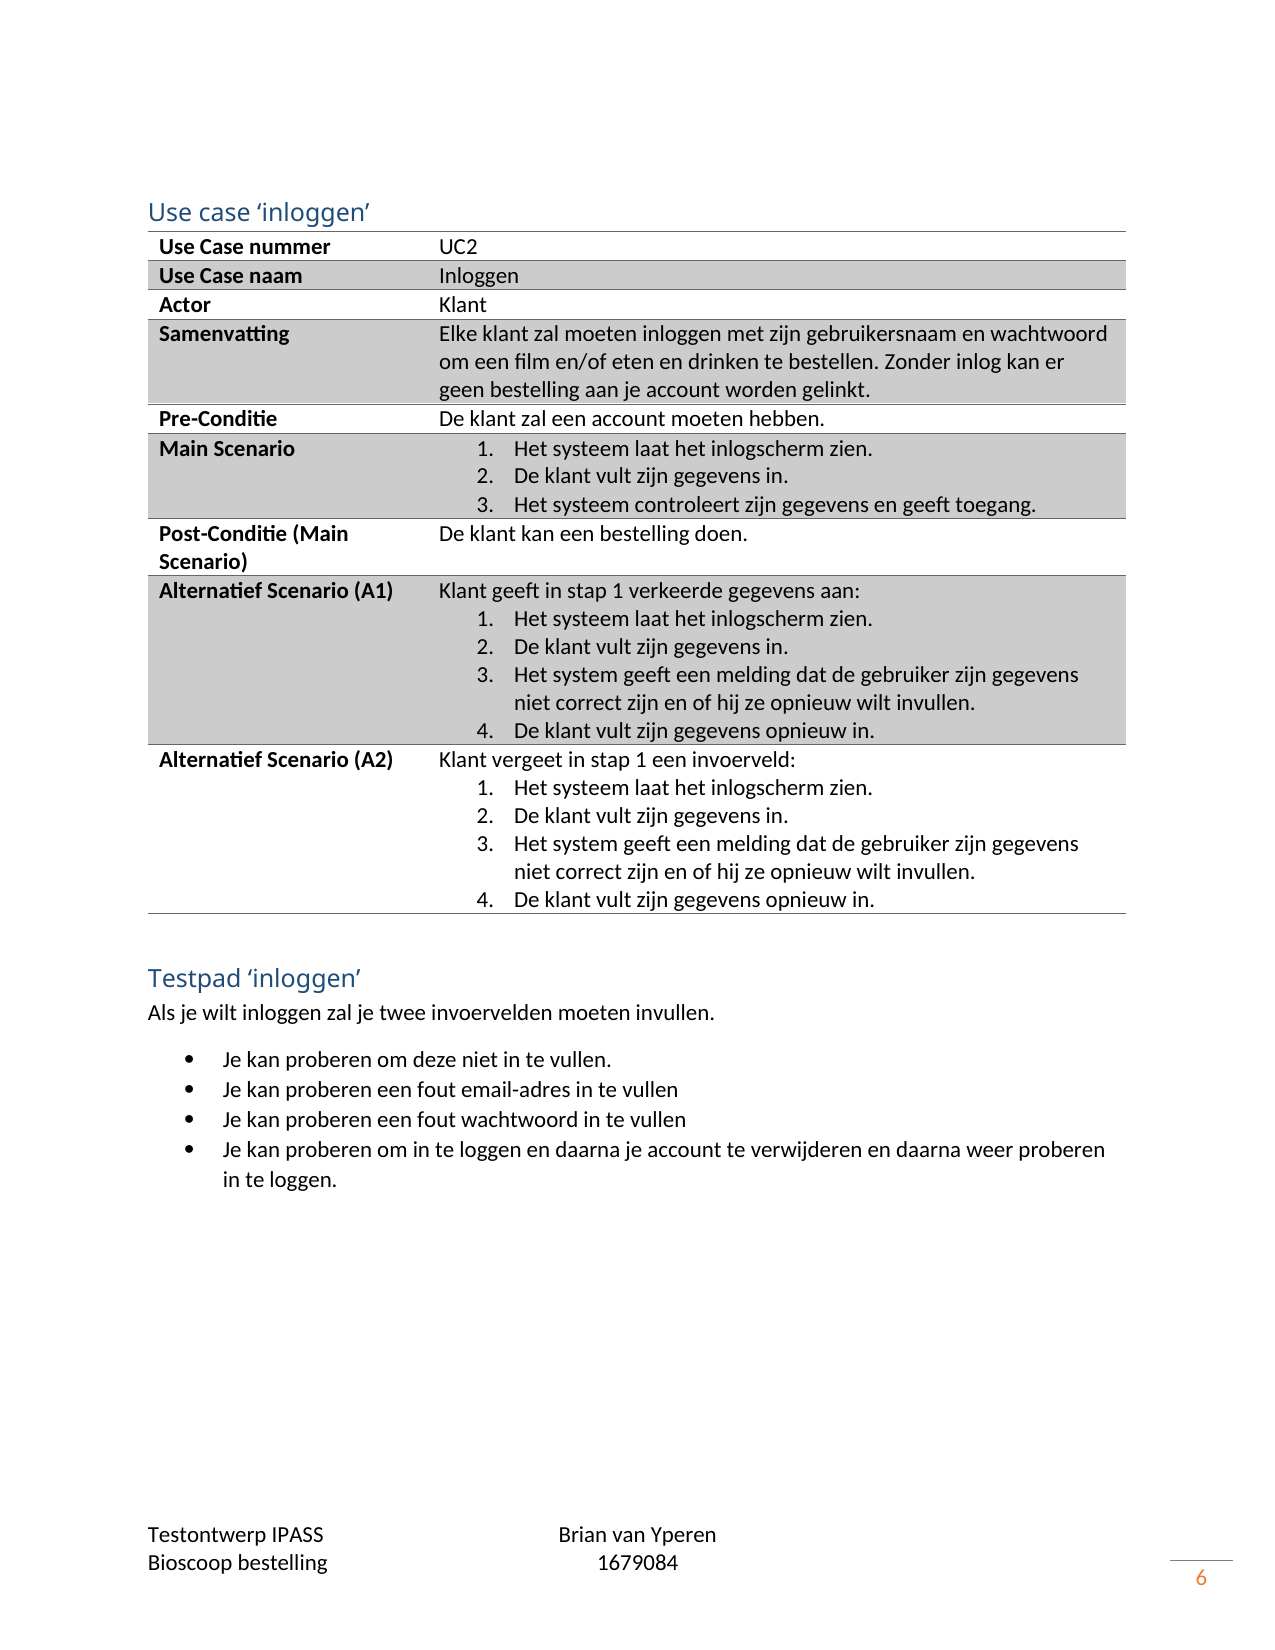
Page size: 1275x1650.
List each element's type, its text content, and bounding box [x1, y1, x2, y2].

table_cell Main Scenario [148, 434, 428, 518]
table_cell Alternatief Scenario (A1) [148, 576, 428, 744]
table_header Use Case nummer [148, 232, 428, 260]
table_cell Elke klant zal moeten inloggen met zijn gebruikersnaam en wachtwoord om een film en/of eten en drinken te bestellen. Zonder inlog kan er geen bestelling aan je account worden gelinkt. [428, 320, 1126, 403]
list Je kan proberen om in te loggen en daarna je account te verwijderen en daarna weer proberen in te loggen. [185, 1135, 1127, 1193]
table_cell Pre-Conditie [148, 405, 428, 433]
subtitle Use case ‘inloggen’ [148, 194, 1127, 228]
table_cell De klant zal een account moeten hebben. [428, 405, 1126, 433]
table_cell Alternatief Scenario (A2) [148, 745, 428, 913]
table_cell Het systeem laat het inlogscherm zien. De klant vult zijn gegevens in. Het systeem controleert zijn gegevens en geeft toegang. [428, 434, 1126, 518]
table_cell Klant [428, 290, 1126, 318]
text Als je wilt inloggen zal je twee invoervelden moeten invullen. [148, 998, 1127, 1026]
table_cell Samenvatting [148, 320, 428, 403]
table_cell De klant kan een bestelling doen. [428, 519, 1126, 575]
list Je kan proberen een fout email-adres in te vullen [185, 1075, 1127, 1103]
table_cell Inloggen [428, 261, 1126, 289]
list Je kan proberen een fout wachtwoord in te vullen [185, 1105, 1127, 1133]
table_cell Klant geeft in stap 1 verkeerde gegevens aan: Het systeem laat het inlogscherm zien. De klant vult zijn gegevens in. Het system geeft een melding dat de gebruiker zijn gegevens niet correct zijn en of hij ze opnieuw wilt invullen. De klant vult zijn gegevens opnieuw in. [428, 576, 1126, 744]
table_cell Use Case naam [148, 261, 428, 289]
list Je kan proberen om deze niet in te vullen. [185, 1045, 1127, 1073]
subtitle Testpad ‘inloggen’ [148, 961, 1127, 995]
table_cell Post-Conditie (Main Scenario) [148, 519, 428, 575]
table_header UC2 [428, 232, 1126, 260]
table_cell Klant vergeet in stap 1 een invoerveld: Het systeem laat het inlogscherm zien. De klant vult zijn gegevens in. Het system geeft een melding dat de gebruiker zijn gegevens niet correct zijn en of hij ze opnieuw wilt invullen. De klant vult zijn gegevens opnieuw in. [428, 745, 1126, 913]
table_cell Actor [148, 290, 428, 318]
